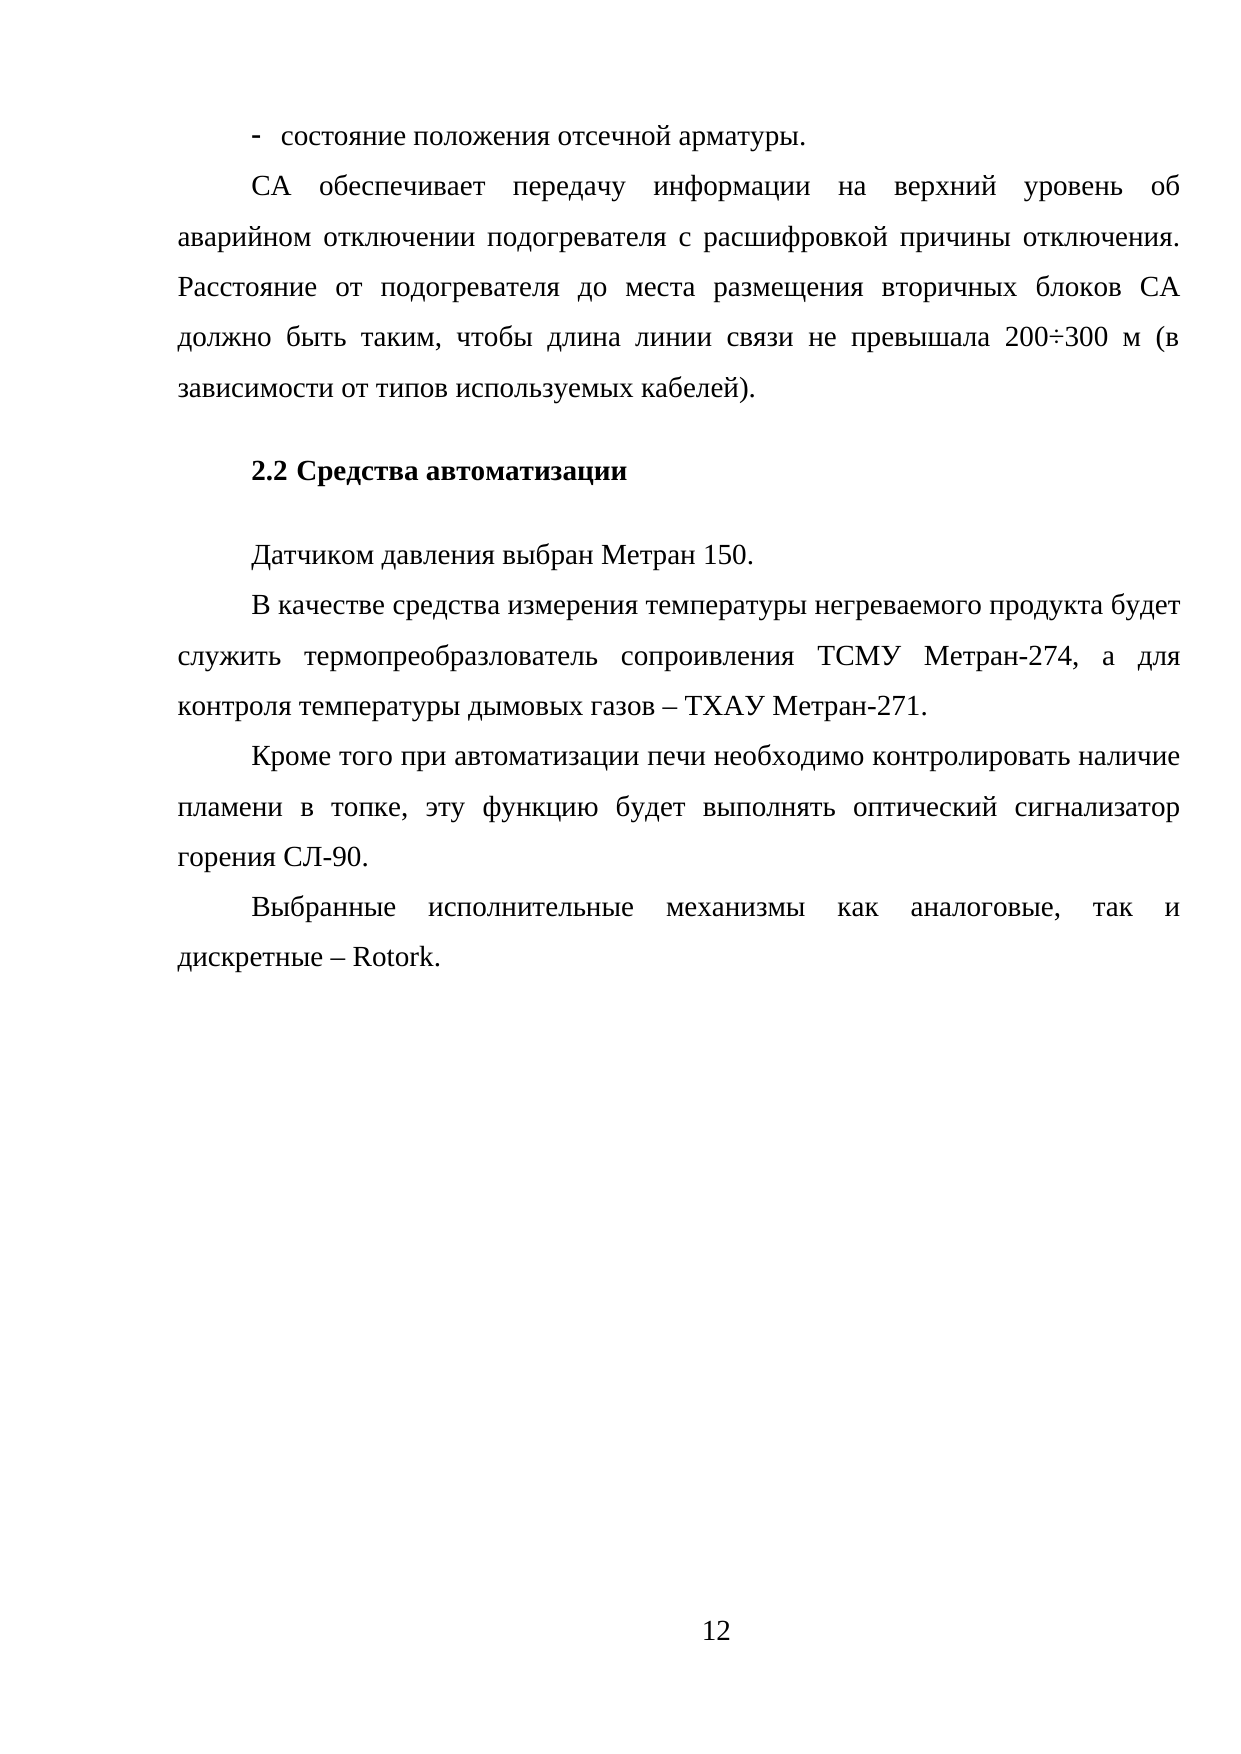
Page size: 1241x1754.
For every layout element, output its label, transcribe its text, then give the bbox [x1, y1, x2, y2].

list состояние положения отсечной арматуры. [251, 118, 1181, 152]
text Датчиком давления выбран Метран 150. [177, 537, 1181, 571]
text Выбранные исполнительные механизмы как аналоговые, так и дискретные – Rotork. [177, 889, 1181, 973]
text Кроме того при автоматизации печи необходимо контролировать наличие пламени в топке, эту функцию будет выполнять оптический сигнализатор горения СЛ-90. [177, 738, 1181, 872]
subtitle Средства автоматизации [251, 453, 1181, 487]
text СА обеспечивает передачу информации на верхний уровень об аварийном отключении подогревателя с расшифровкой причины отключения. Расстояние от подогревателя до места размещения вторичных блоков СА должно быть таким, чтобы длина линии связи не превышала 200÷300 м (в зависимости от типов используемых кабелей). [177, 168, 1181, 403]
text В качестве средства измерения температуры негреваемого продукта будет служить термопреобразлователь сопроивления ТСМУ Метран-274, а для контроля температуры дымовых газов – ТХАУ Метран-271. [177, 587, 1181, 722]
